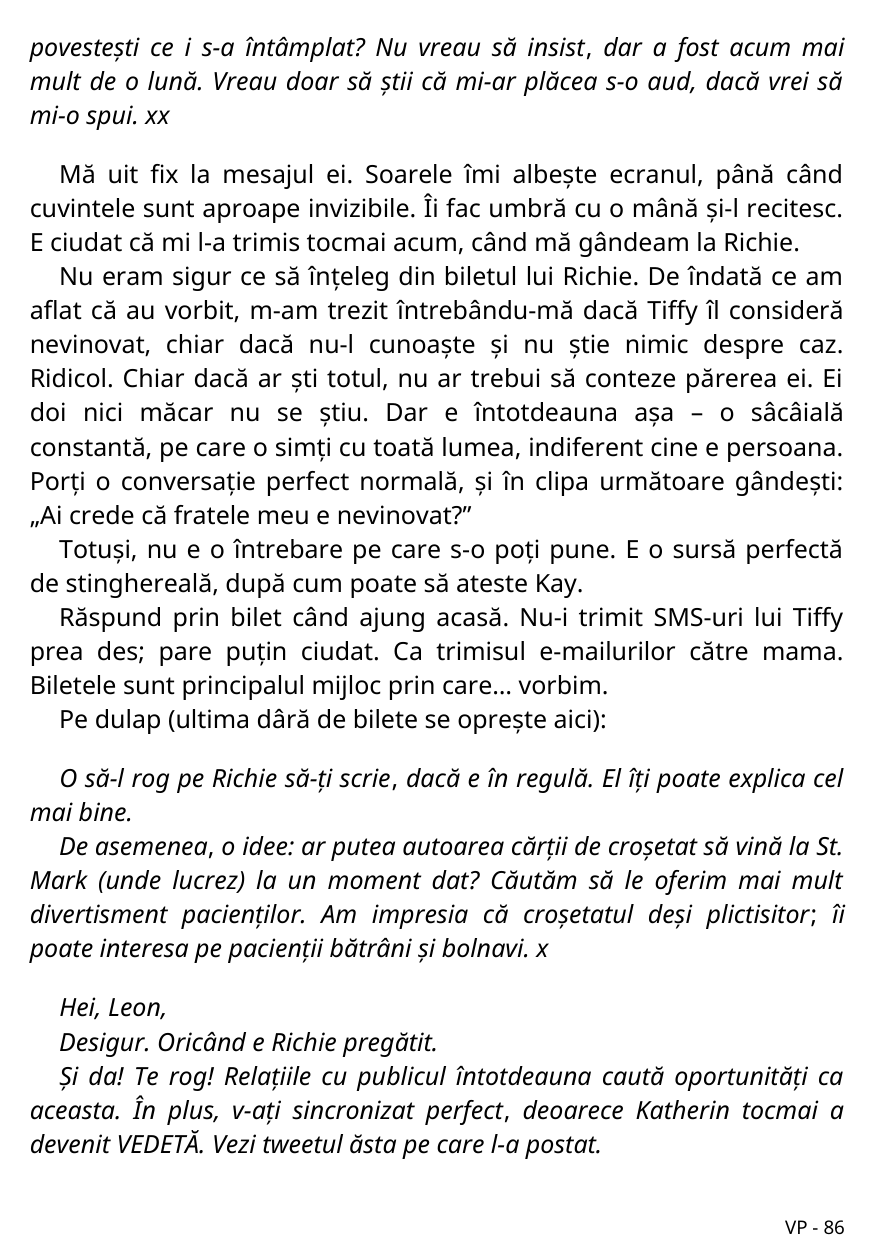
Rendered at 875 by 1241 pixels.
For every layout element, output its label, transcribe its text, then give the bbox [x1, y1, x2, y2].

text O să-l rog pe Richie să-ți scrie, dacă e în regulă. El îți poate explica cel mai bine. [29, 761, 844, 829]
text Răspund prin bilet când ajung acasă. Nu-i trimit SMS-uri lui Tiffy prea des; pare puțin ciudat. Ca trimisul e-mailurilor către mama. Biletele sunt principalul mijloc prin care… vorbim. [29, 599, 844, 702]
text Nu eram sigur ce să înțeleg din biletul lui Richie. De îndată ce am aflat că au vorbit, m-am trezit întrebându-mă dacă Tiffy îl consideră nevinovat, chiar dacă nu-l cunoaște și nu știe nimic despre caz. Ridicol. Chiar dacă ar ști totul, nu ar trebui să conteze părerea ei. Ei doi nici măcar nu se știu. Dar e întotdeauna așa – o sâcâială constantă, pe care o simți cu toată lumea, indiferent cine e persoana. Porți o conversație perfect normală, și în clipa următoare gândești: „Ai crede că fratele meu e nevinovat?” [29, 259, 844, 531]
text De asemenea, o idee: ar putea autoarea cărții de croșetat să vină la St. Mark (unde lucrez) la un moment dat? Căutăm să le oferim mai mult divertisment pacienților. Am impresia că croșetatul deși plictisitor; îi poate interesa pe pacienții bătrâni și bolnavi. x [29, 829, 844, 965]
text Totuși, nu e o întrebare pe care s-o poți pune. E o sursă perfectă de stinghereală, după cum poate să ateste Kay. [29, 531, 844, 599]
text Hei, Leon, [29, 990, 844, 1024]
text Și da! Te rog! Relațiile cu publicul întotdeauna caută oportunități ca aceasta. În plus, v-ați sincronizat perfect, deoarece Katherin tocmai a devenit VEDETĂ. Vezi tweetul ăsta pe care l-a postat. [29, 1058, 844, 1160]
text Mă uit fix la mesajul ei. Soarele îmi albește ecranul, până când cuvintele sunt aproape invizibile. Îi fac umbră cu o mână și-l recitesc. E ciudat că mi l-a trimis tocmai acum, când mă gândeam la Richie. [29, 157, 844, 259]
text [29, 29, 844, 132]
text Desigur. Oricând e Richie pregătit. [29, 1024, 844, 1058]
text Pe dulap (ultima dâră de bilete se oprește aici): [29, 702, 844, 736]
